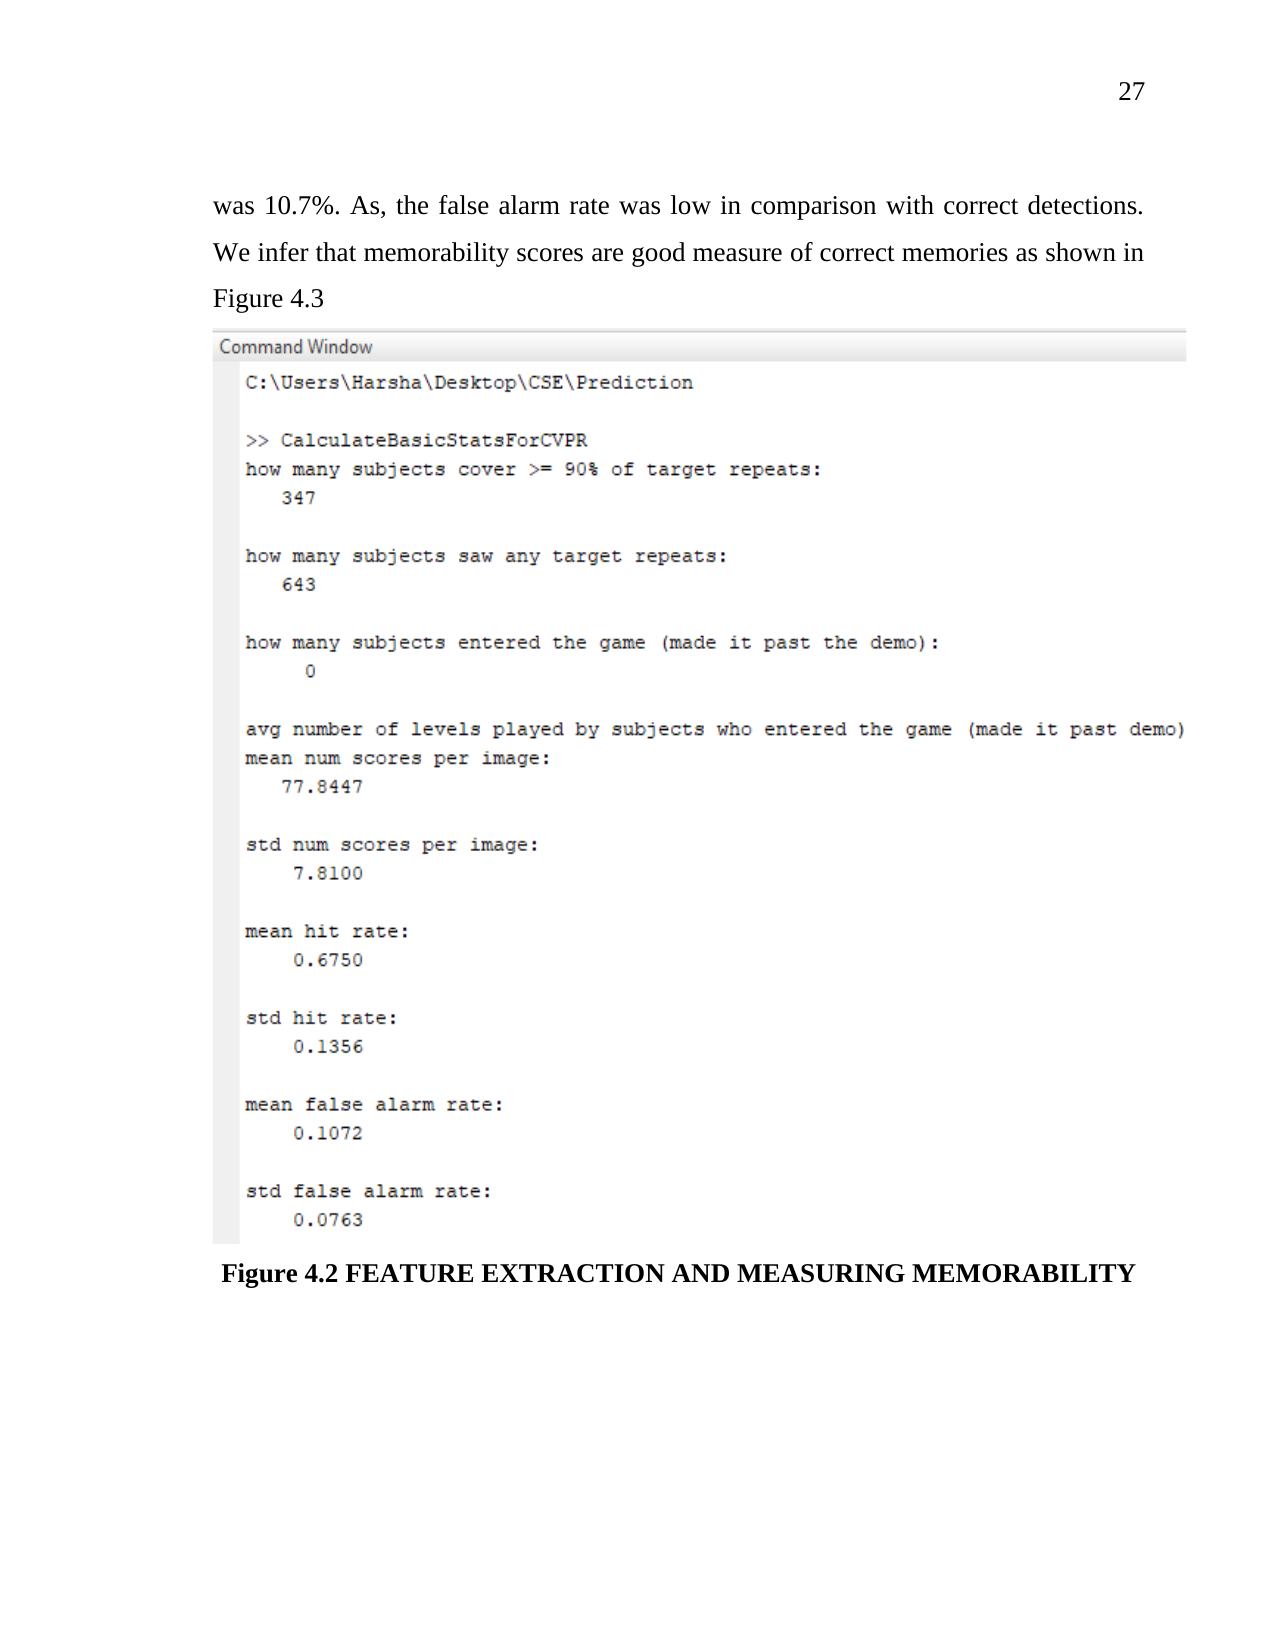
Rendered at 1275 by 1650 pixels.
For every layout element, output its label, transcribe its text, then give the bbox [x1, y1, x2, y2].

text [213, 189, 1145, 313]
text Figure 4.2 FEATURE EXTRACTION AND MEASURING MEMORABILITY [213, 1258, 1145, 1289]
picture [212, 328, 1187, 1244]
